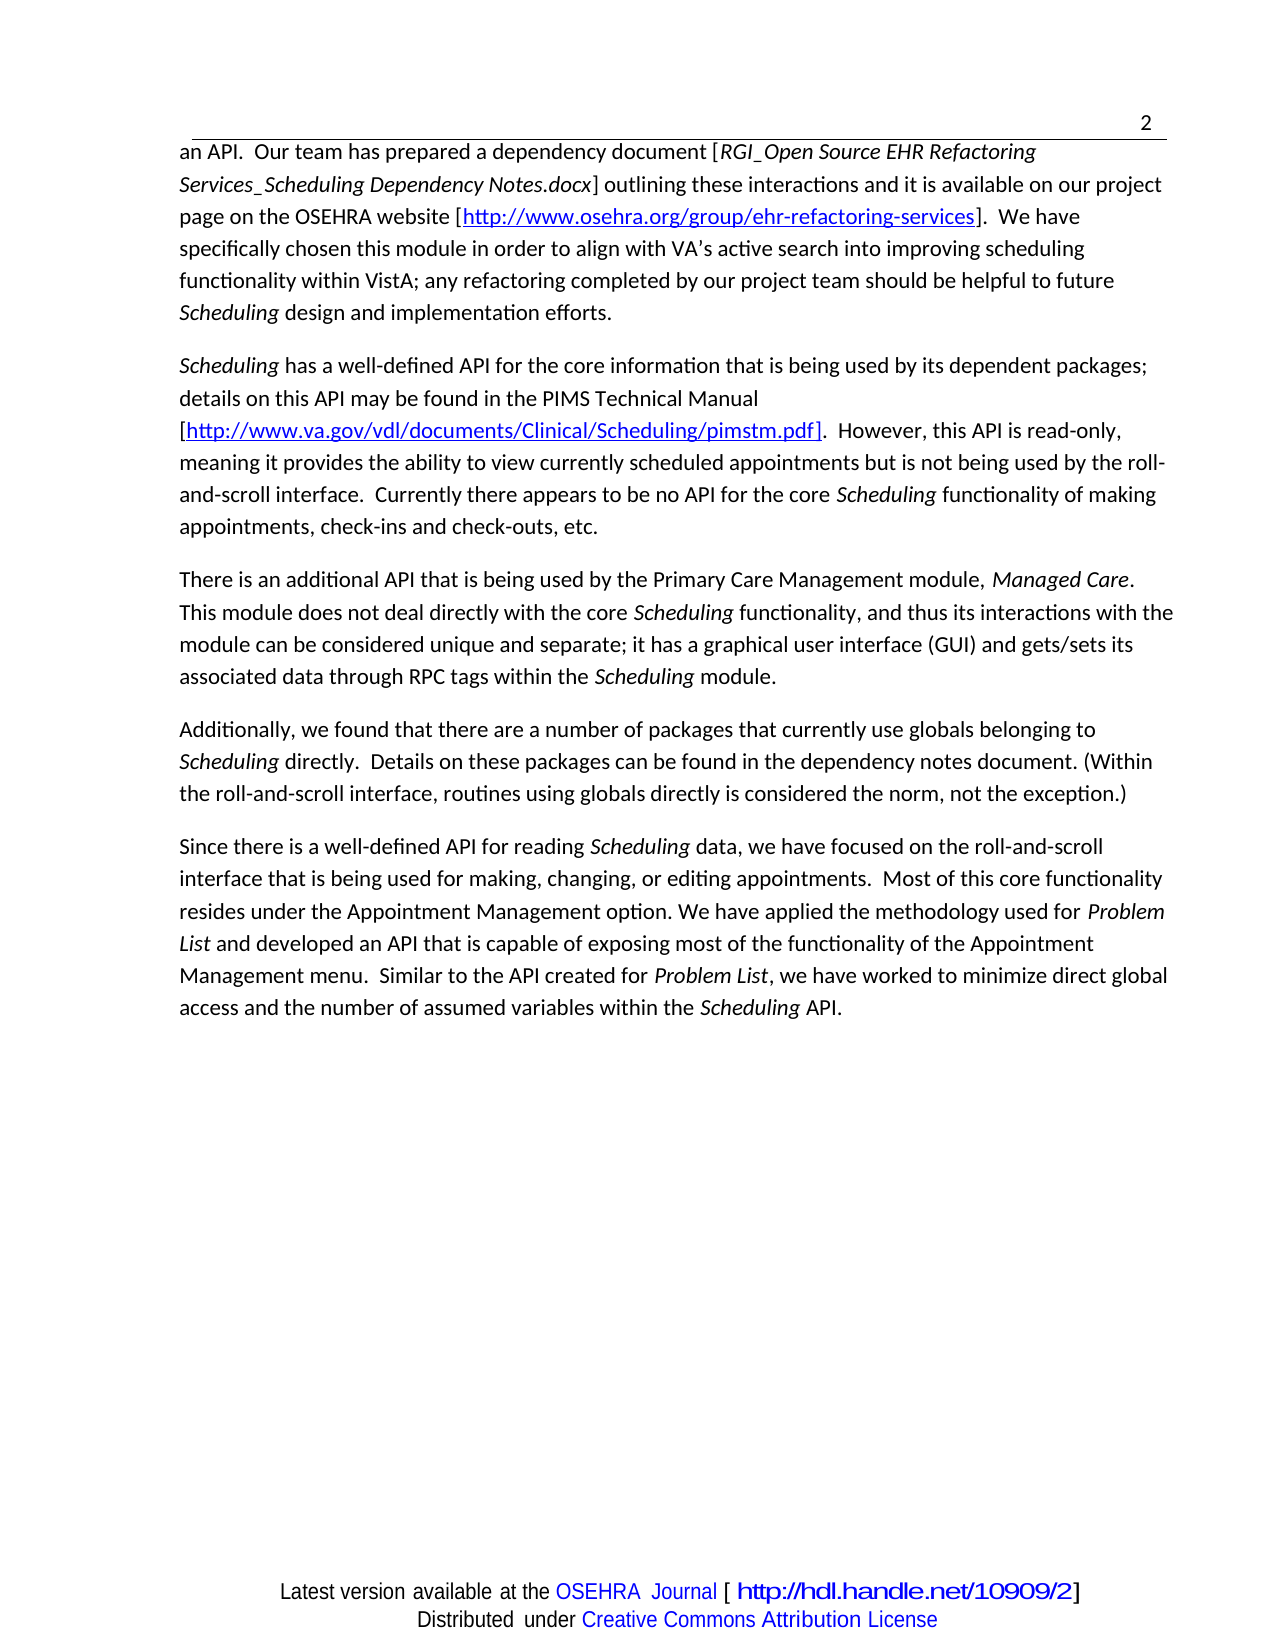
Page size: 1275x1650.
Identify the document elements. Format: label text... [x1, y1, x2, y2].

text Scheduling has a well-defined API for the core information that is being used by its dependent packages; details on this API may be found in the PIMS Technical Manual [http://www.va.gov/vdl/documents/Clinical/Scheduling/pimstm.pdf]. However, this API is read-only, meaning it provides the ability to view currently scheduled appointments but is not being used by the roll-and-scroll interface. Currently there appears to be no API for the core Scheduling functionality of making appointments, check-ins and check-outs, etc. [179, 351, 1179, 540]
text Since there is a well-defined API for reading Scheduling data, we have focused on the roll-and-scroll interface that is being used for making, changing, or editing appointments. Most of this core functionality resides under the Appointment Management option. We have applied the methodology used for Problem List and developed an API that is capable of exposing most of the functionality of the Appointment Management menu. Similar to the API created for Problem List, we have worked to minimize direct global access and the number of assumed variables within the Scheduling API. [179, 832, 1179, 1021]
text Additionally, we found that there are a number of packages that currently use globals belonging to Scheduling directly. Details on these packages can be found in the dependency notes document. (Within the roll-and-scroll interface, routines using globals directly is considered the norm, not the exception.) [179, 715, 1179, 807]
text There is an additional API that is being used by the Primary Care Management module, Managed Care. This module does not deal directly with the core Scheduling functionality, and thus its interactions with the module can be considered unique and separate; it has a graphical user interface (GUI) and gets/sets its associated data through RPC tags within the Scheduling module. [179, 565, 1179, 690]
